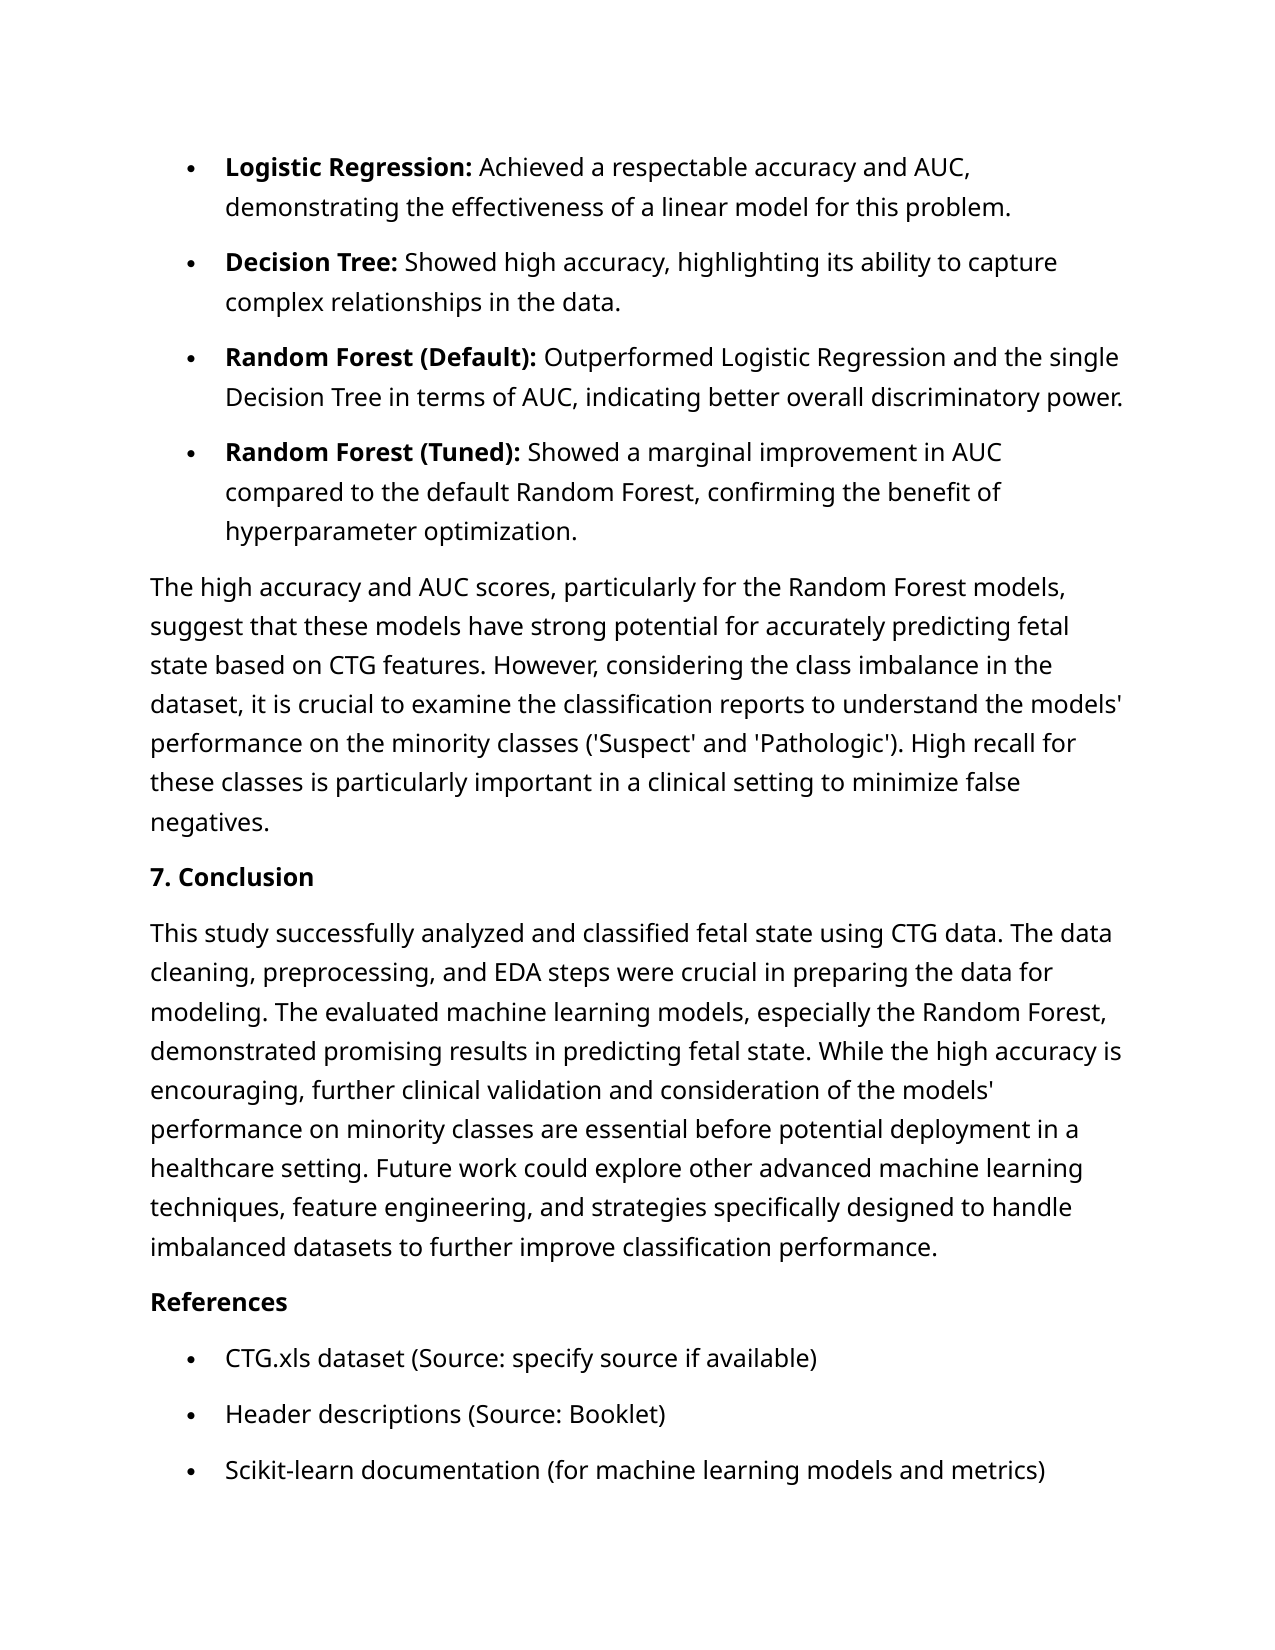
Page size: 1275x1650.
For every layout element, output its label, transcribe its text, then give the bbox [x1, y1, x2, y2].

list Decision Tree: Showed high accuracy, highlighting its ability to capture complex relationships in the data. [187, 245, 1125, 318]
list Random Forest (Tuned): Showed a marginal improvement in AUC compared to the default Random Forest, confirming the benefit of hyperparameter optimization. [187, 435, 1125, 547]
text References [150, 1285, 1125, 1319]
list Random Forest (Default): Outperformed Logistic Regression and the single Decision Tree in terms of AUC, indicating better overall discriminatory power. [187, 340, 1125, 413]
list Logistic Regression: Achieved a respectable accuracy and AUC, demonstrating the effectiveness of a linear model for this problem. [187, 150, 1125, 223]
list CTG.xls dataset (Source: specify source if available) [187, 1341, 1125, 1375]
list Header descriptions (Source: Booklet) [187, 1397, 1125, 1431]
text 7. Conclusion [150, 860, 1125, 894]
text This study successfully analyzed and classified fetal state using CTG data. The data cleaning, preprocessing, and EDA steps were crucial in preparing the data for modeling. The evaluated machine learning models, especially the Random Forest, demonstrated promising results in predicting fetal state. While the high accuracy is encouraging, further clinical validation and consideration of the models' performance on minority classes are essential before potential deployment in a healthcare setting. Future work could explore other advanced machine learning techniques, feature engineering, and strategies specifically designed to handle imbalanced datasets to further improve classification performance. [150, 916, 1125, 1263]
text The high accuracy and AUC scores, particularly for the Random Forest models, suggest that these models have strong potential for accurately predicting fetal state based on CTG features. However, considering the class imbalance in the dataset, it is crucial to examine the classification reports to understand the models' performance on the minority classes ('Suspect' and 'Pathologic'). High recall for these classes is particularly important in a clinical setting to minimize false negatives. [150, 569, 1125, 838]
list Scikit-learn documentation (for machine learning models and metrics) [187, 1452, 1125, 1487]
